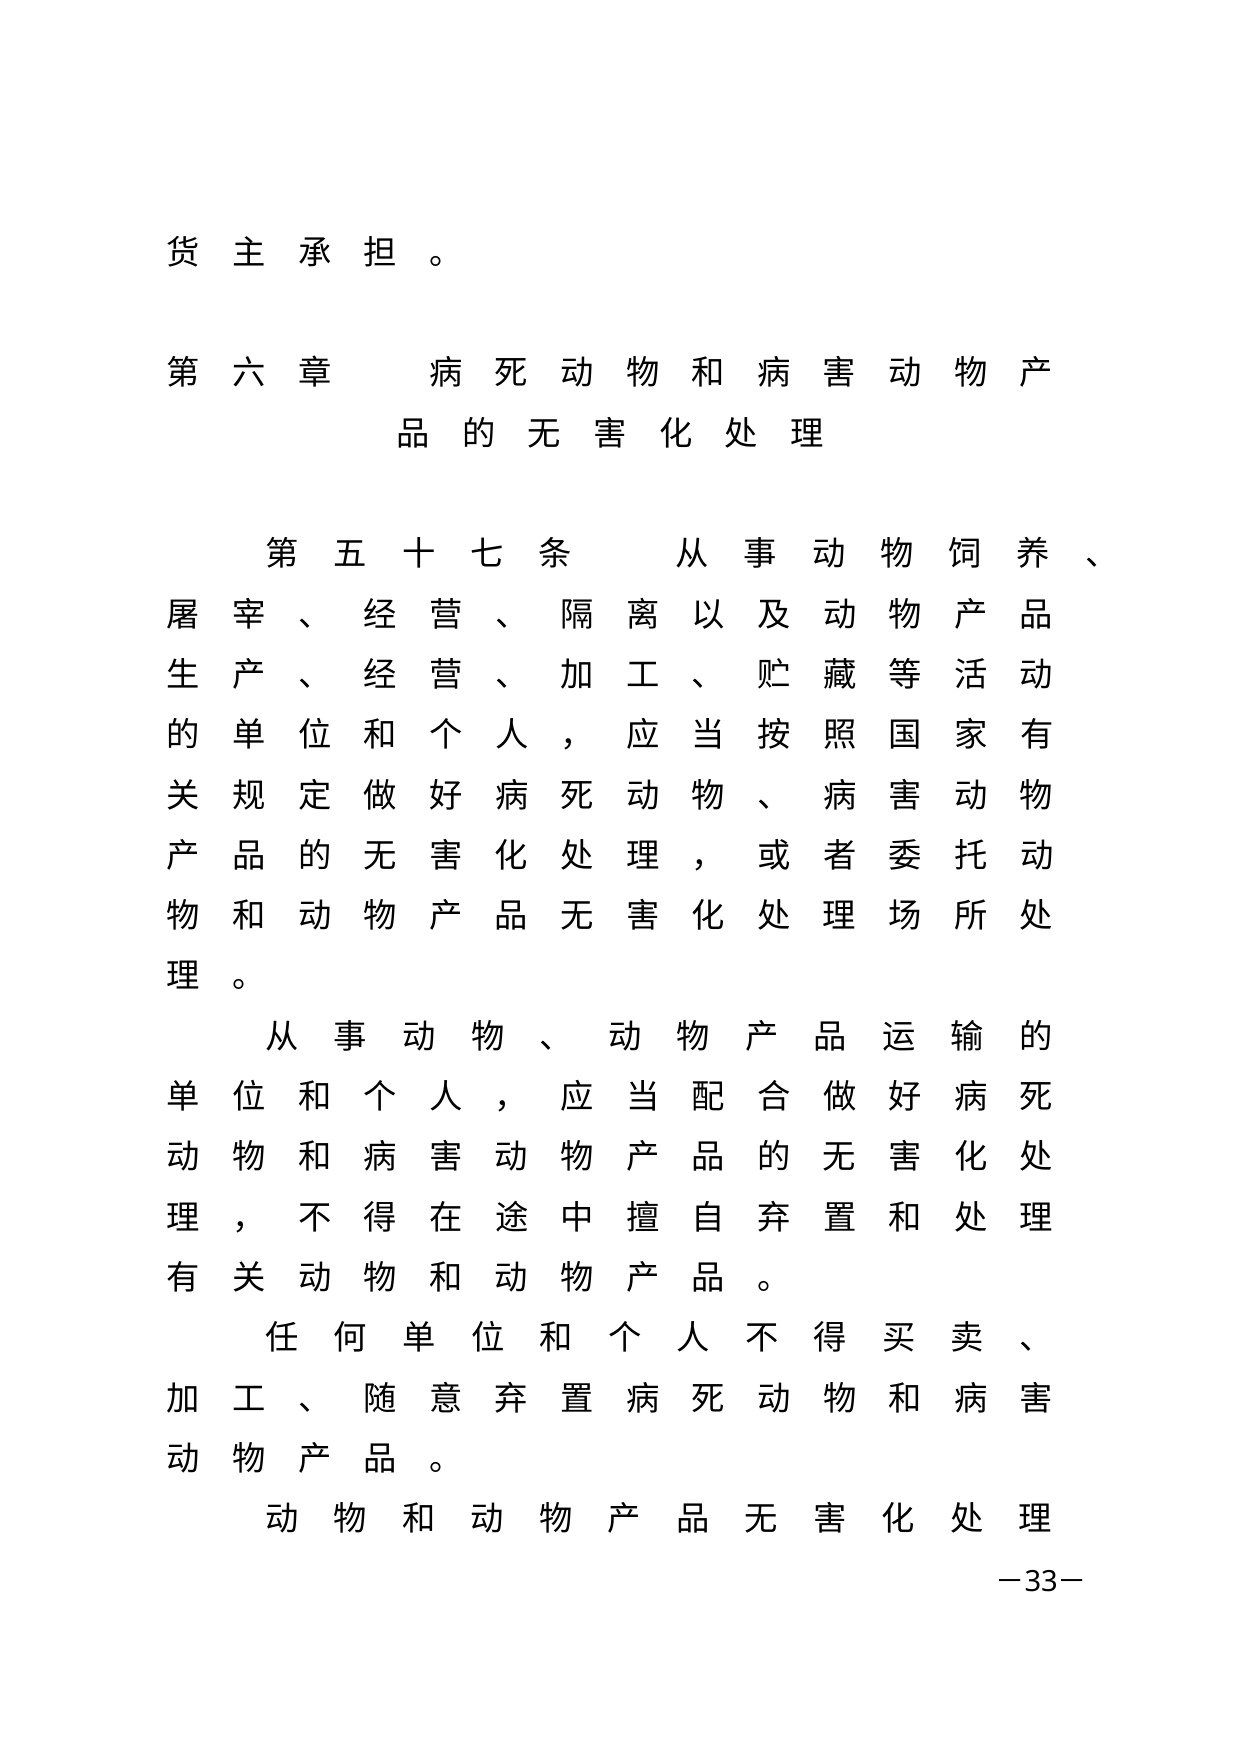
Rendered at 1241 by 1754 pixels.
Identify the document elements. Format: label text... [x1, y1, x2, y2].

text 第五十七条 从事动物饲养、屠宰、经营、隔离以及动物产品生产、经营、加工、贮藏等活动的单位和个人，应当按照国家有关规定做好病死动物、病害动物产品的无害化处理，或者委托动物和动物产品无害化处理场所处理。 [167, 521, 1085, 1003]
text 第五十六条 经检疫不合格的动物、动物产品，货主应当在农业农村主管部门的监督下按照国家有关规定处理，处理费用由货主承担。 [167, 219, 1085, 280]
text 第六章 病死动物和病害动物产品的无害化处理 [167, 340, 1085, 461]
text 动物和动物产品无害化处理管理办法由国务院农业农村、野生动物保护主管部门按照职责制定。 [167, 1486, 1085, 1546]
text 任何单位和个人不得买卖、加工、随意弃置病死动物和病害动物产品。 [167, 1305, 1085, 1486]
text 从事动物、动物产品运输的单位和个人，应当配合做好病死动物和病害动物产品的无害化处理，不得在途中擅自弃置和处理有关动物和动物产品。 [167, 1003, 1085, 1305]
